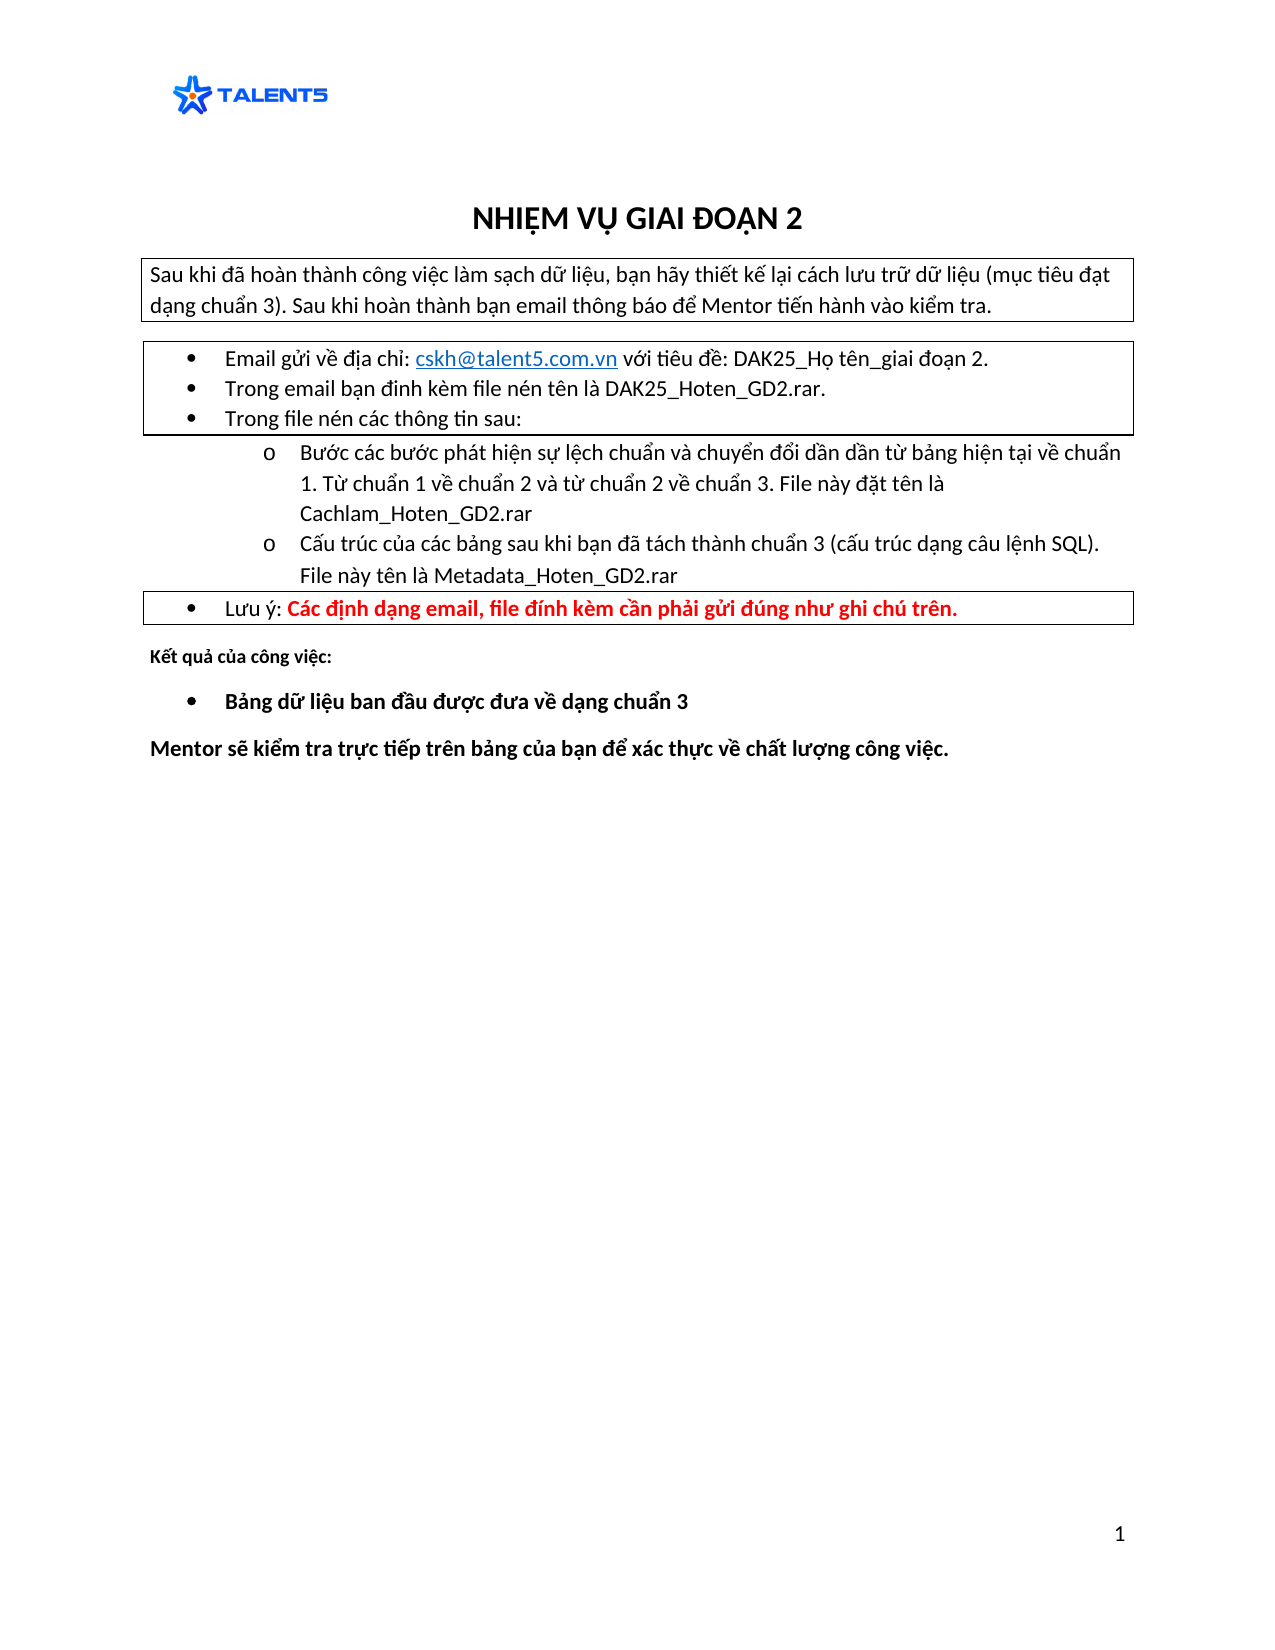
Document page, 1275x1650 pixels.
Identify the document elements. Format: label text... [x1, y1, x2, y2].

list Lưu ý: Các định dạng email, file đính kèm cần phải gửi đúng như ghi chú trên. [144, 592, 1133, 624]
list Cấu trúc của các bảng sau khi bạn đã tách thành chuẩn 3 (cấu trúc dạng câu lệnh SQL). File này tên là Metadata_Hoten_GD2.rar [262, 529, 1125, 589]
text NHIỆM VỤ GIAI ĐOẠN 2 [150, 197, 1125, 238]
list Email gửi về địa chỉ: cskh@talent5.com.vn với tiêu đề: DAK25_Họ tên_giai đoạn 2. [144, 342, 1133, 371]
text Mentor sẽ kiểm tra trực tiếp trên bảng của bạn để xác thực về chất lượng công việc. [150, 734, 1125, 762]
text Kết quả của công việc: [150, 644, 1125, 668]
list Bước các bước phát hiện sự lệch chuẩn và chuyển đổi dần dần từ bảng hiện tại về chuẩn 1. Từ chuẩn 1 về chuẩn 2 và từ chuẩn 2 về chuẩn 3. File này đặt tên là Cachlam_Hoten_GD2.rar [262, 438, 1125, 527]
list Trong file nén các thông tin sau: [144, 401, 1133, 434]
list Bảng dữ liệu ban đầu được đưa về dạng chuẩn 3 [187, 687, 1125, 715]
list Trong email bạn đinh kèm file nén tên là DAK25_Hoten_GD2.rar. [144, 371, 1133, 401]
text Sau khi đã hoàn thành công việc làm sạch dữ liệu, bạn hãy thiết kế lại cách lưu trữ dữ liệu (mục tiêu đạt dạng chuẩn 3). Sau khi hoàn thành bạn email thông báo để Mentor tiến hành vào kiểm tra. [142, 259, 1133, 321]
